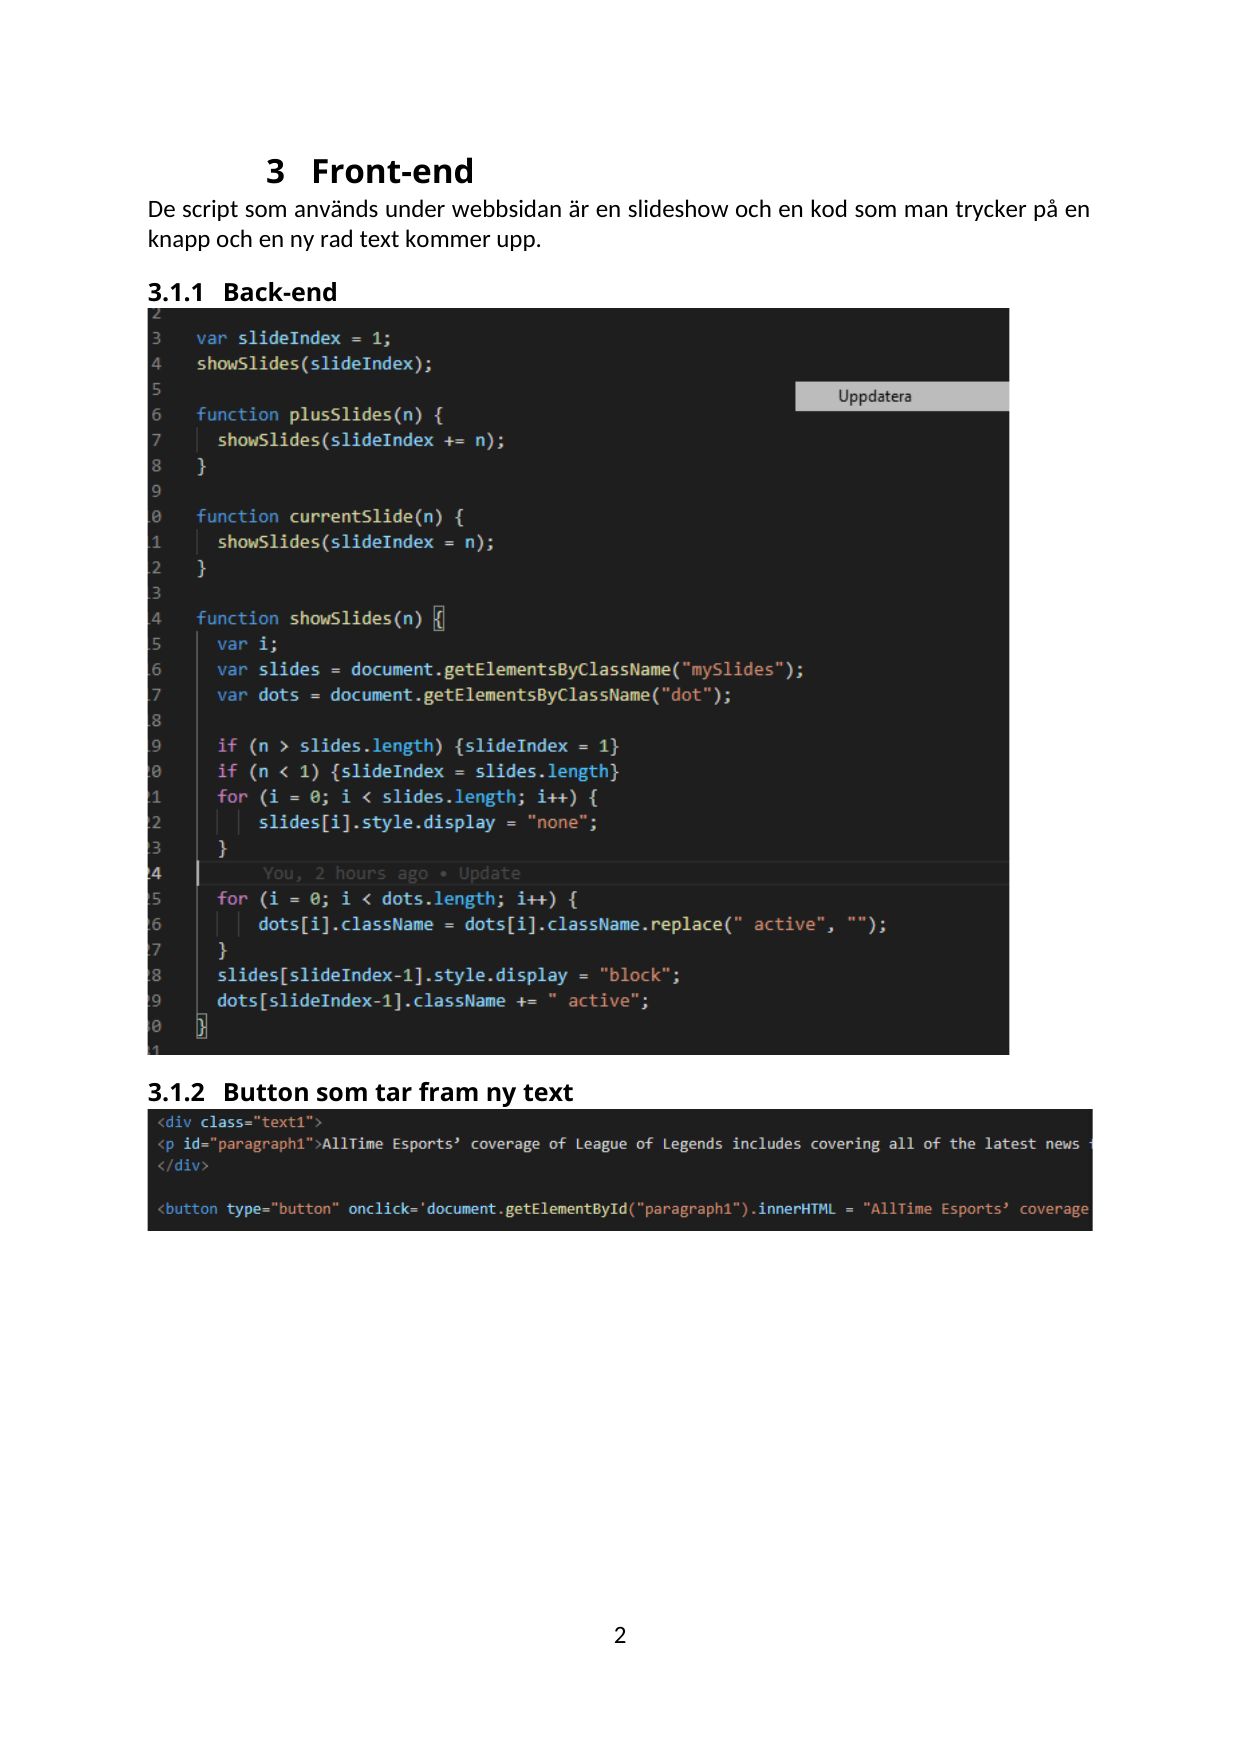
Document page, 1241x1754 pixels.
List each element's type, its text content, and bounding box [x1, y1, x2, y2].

text De script som används under webbsidan är en slideshow och en kod som man trycker på en knapp och en ny rad text kommer upp. [148, 193, 1093, 254]
subtitle Front-end [266, 148, 1093, 193]
subtitle Back-end [148, 275, 1093, 309]
subtitle Button som tar fram ny text [148, 1075, 1093, 1109]
picture [147, 1109, 1093, 1231]
picture [147, 308, 1010, 1055]
